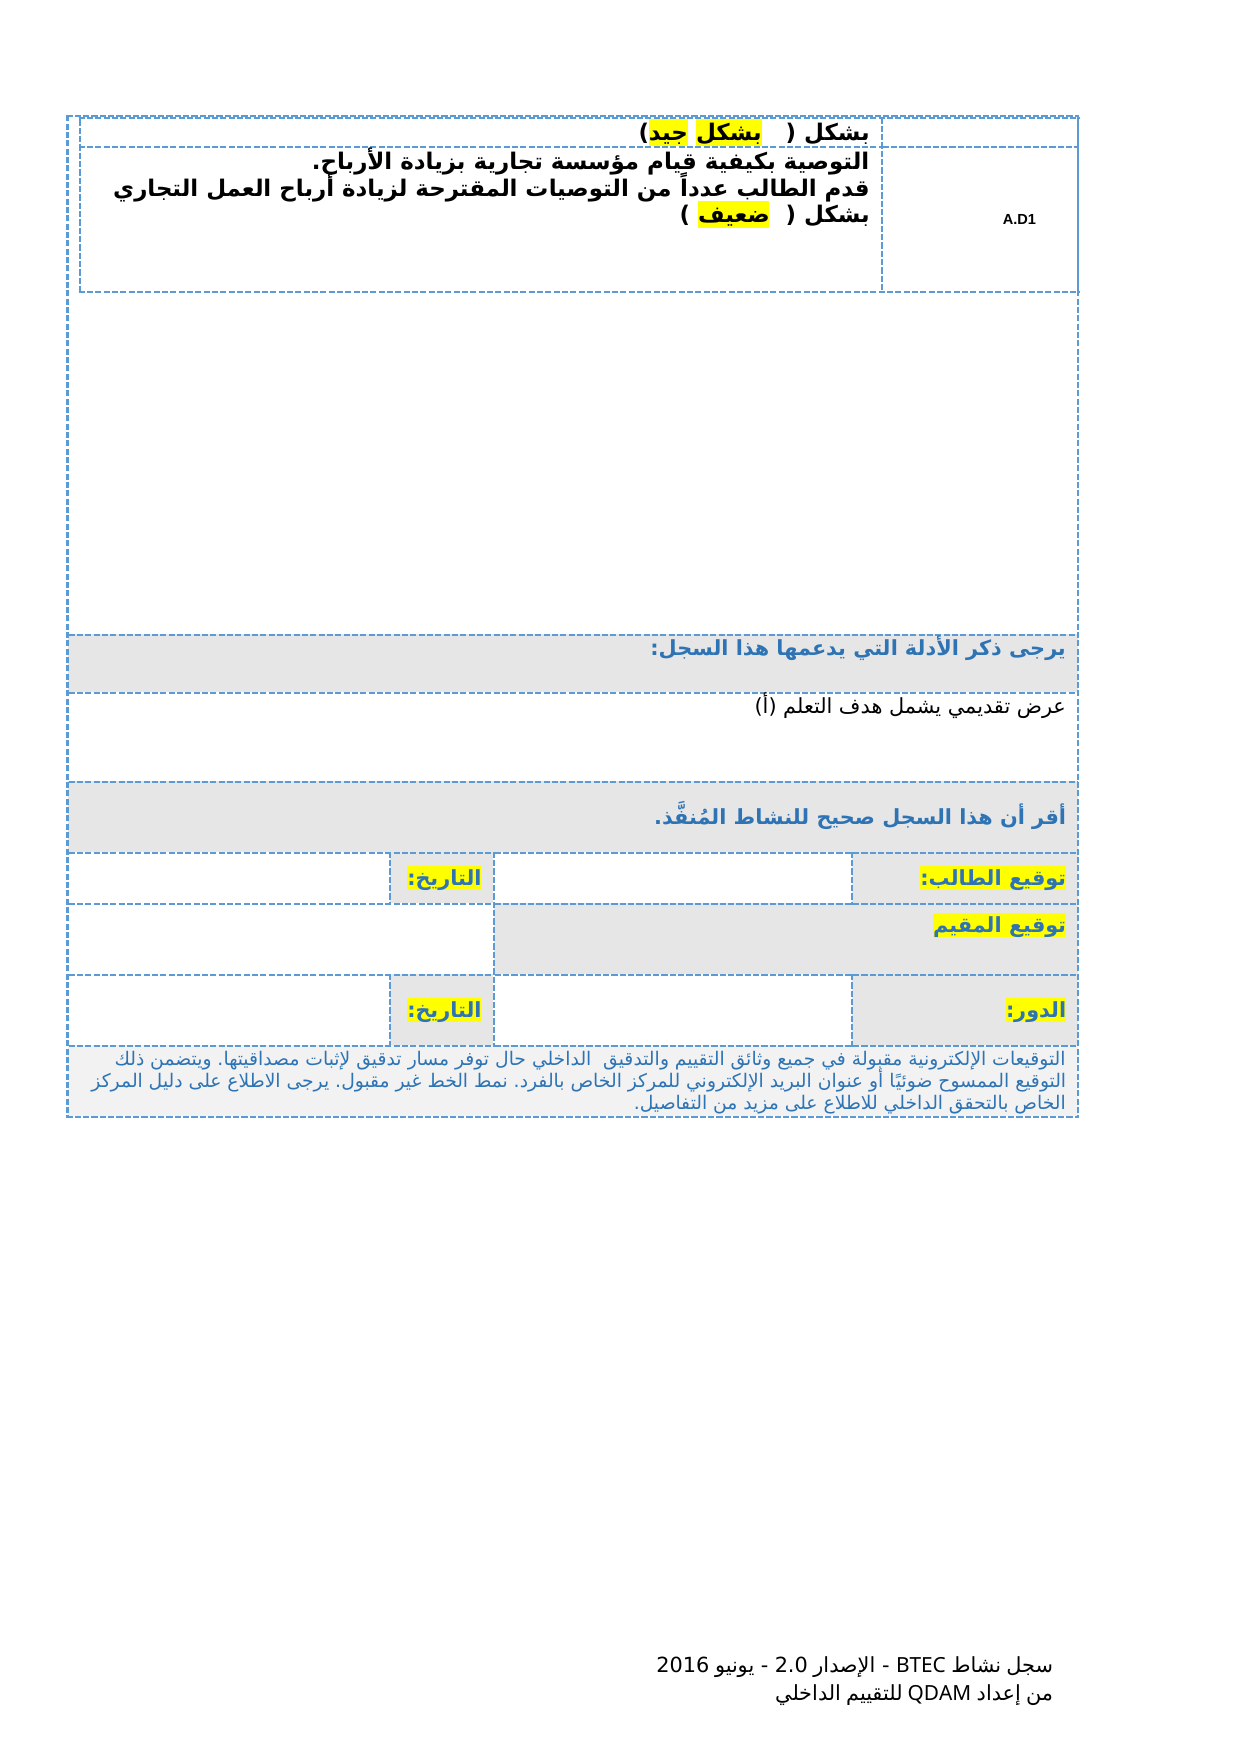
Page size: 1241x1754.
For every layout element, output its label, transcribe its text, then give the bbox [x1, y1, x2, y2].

table_cell يرجى ذكر الأدلة التي يدعمها هذا السجل: [68, 634, 1078, 692]
table_cell [68, 852, 390, 903]
table_cell توقيع المقيم [494, 903, 1078, 974]
table_cell التاريخ: [390, 974, 493, 1045]
table_cell الدور: [852, 974, 1078, 1045]
table_cell التوقيعات الإلكترونية مقبولة في جميع وثائق التقييم والتدقيق الداخلي حال توفر مسار تدقيق لإثبات مصداقيتها. ويتضمن ذلك التوقيع الممسوح ضوئيًا أو عنوان البريد الإلكتروني للمركز الخاص بالفرد. نمط الخط غير مقبول. يرجى الاطلاع على دليل المركز الخاص بالتحقق الداخلي للاطلاع على مزيد من التفاصيل. [68, 1045, 1078, 1116]
table_cell [68, 903, 493, 974]
table_cell أقر أن هذا السجل صحيح للنشاط المُنفَّذ. [68, 781, 1078, 852]
table_cell عرض تقديمي يشمل هدف التعلم (أ) [68, 692, 1078, 781]
table_cell [494, 852, 852, 903]
table_cell التاريخ: [390, 852, 493, 903]
table_cell [68, 115, 1078, 634]
table_cell [68, 974, 390, 1045]
table_cell توقيع الطالب: [852, 852, 1078, 903]
table_cell [494, 974, 852, 1045]
